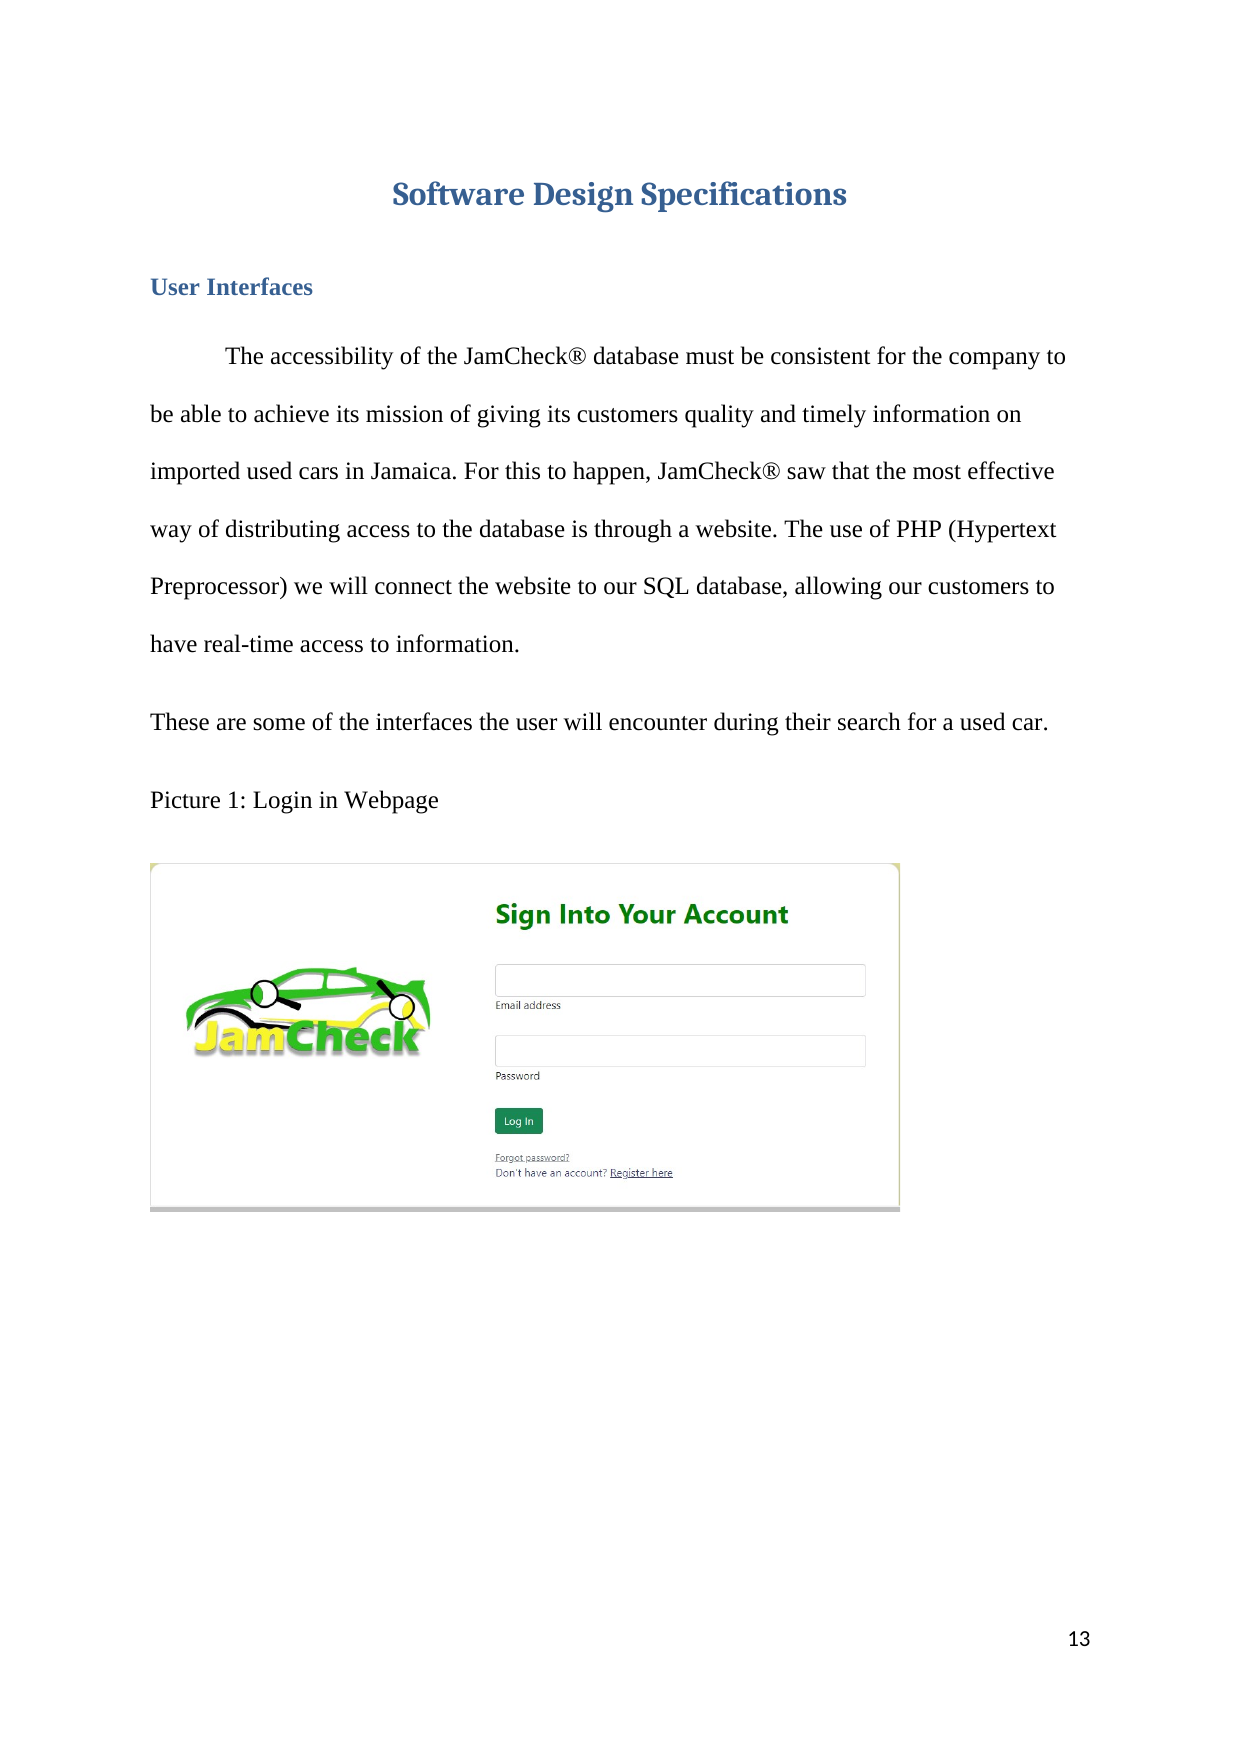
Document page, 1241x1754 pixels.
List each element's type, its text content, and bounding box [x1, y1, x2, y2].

picture [150, 863, 901, 1212]
subtitle Software Design Specifications [150, 175, 1090, 213]
subtitle User Interfaces [150, 272, 1090, 337]
text The accessibility of the JamCheck® database must be consistent for the company to be able to achieve its mission of giving its customers quality and timely information on imported used cars in Jamaica. For this to happen, JamCheck® saw that the most effective way of distributing access to the database is through a website. The use of PHP (Hypertext Preprocessor) we will connect the website to our SQL database, allowing our customers to have real-time access to information. [150, 341, 1090, 657]
text Picture 1: Login in Webpage [150, 785, 1090, 814]
text These are some of the interfaces the user will encounter during their search for a used car. [150, 707, 1090, 736]
